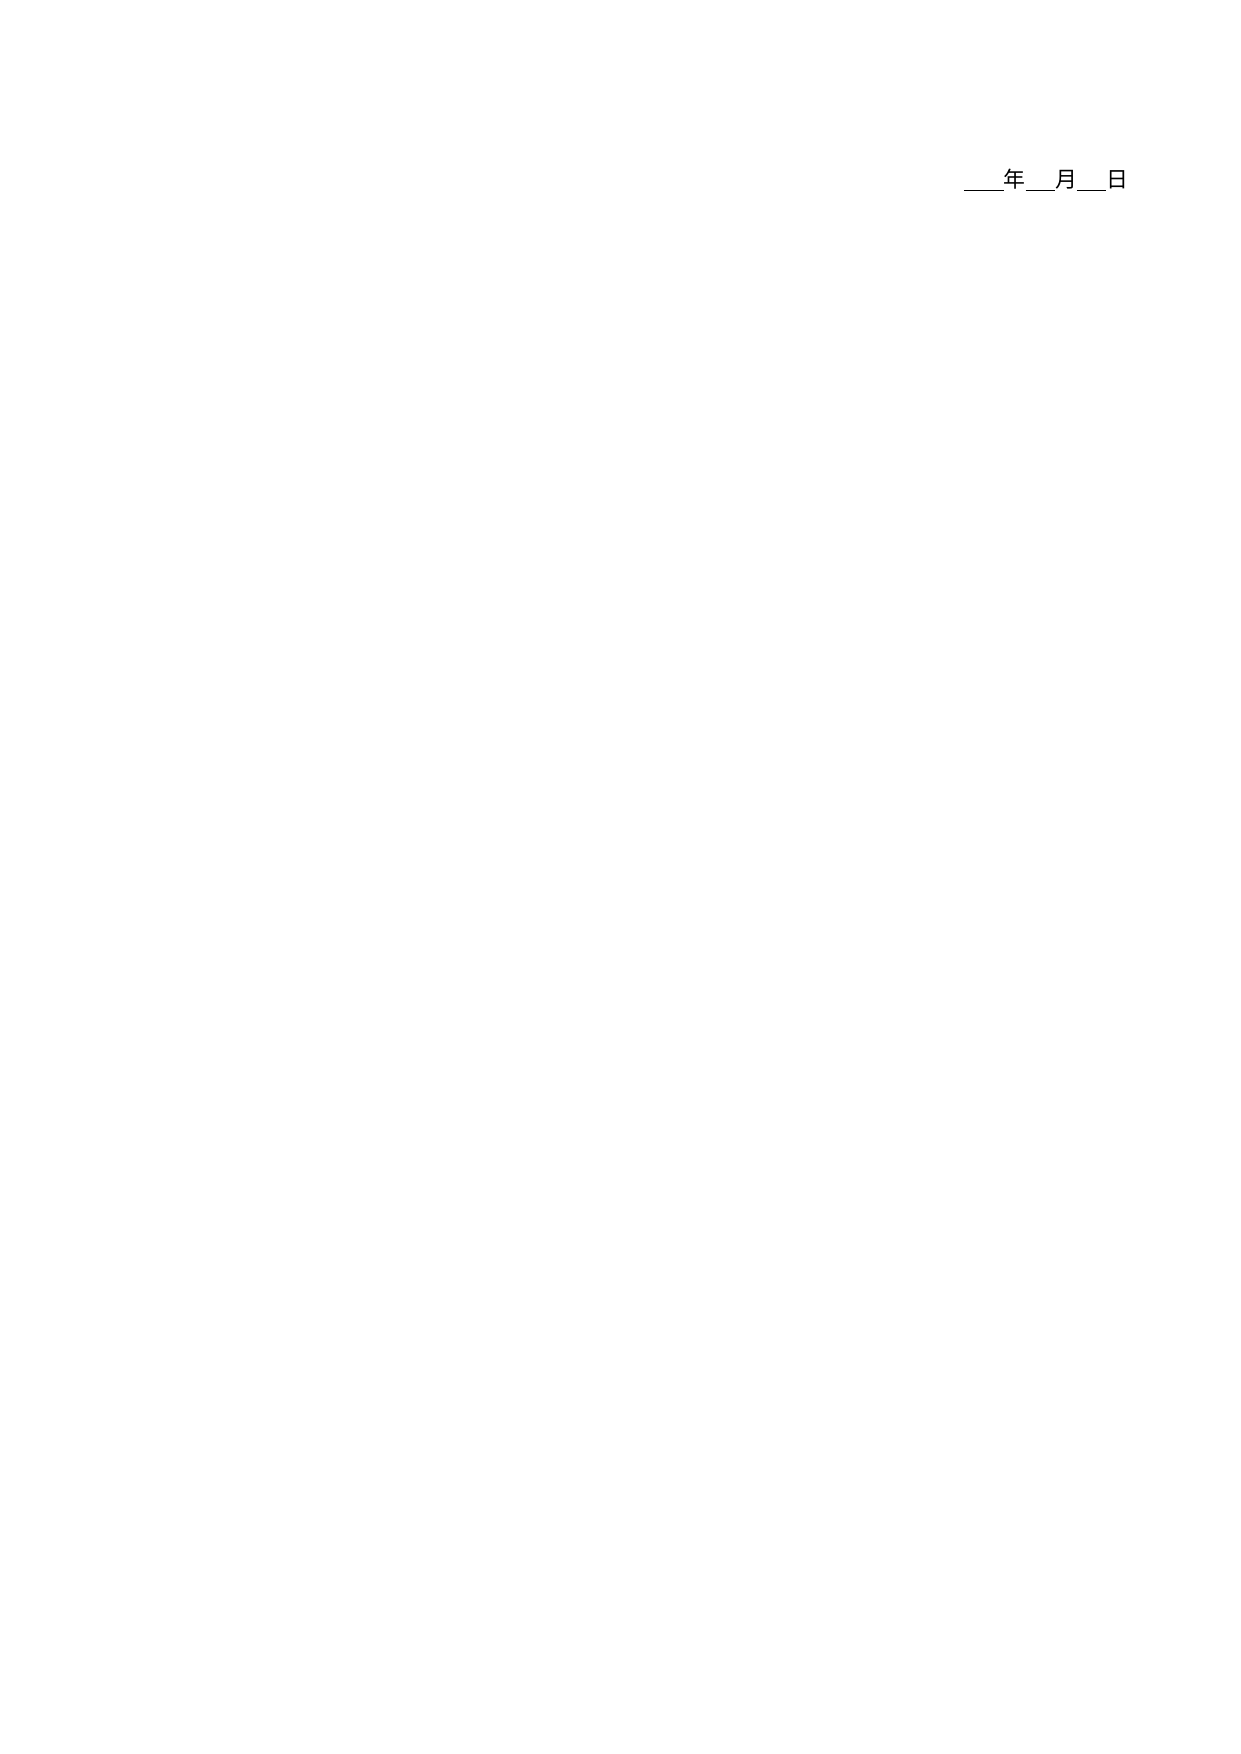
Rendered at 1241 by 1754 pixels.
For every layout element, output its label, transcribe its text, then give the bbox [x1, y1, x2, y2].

text 年 月 日 [112, 162, 1128, 194]
